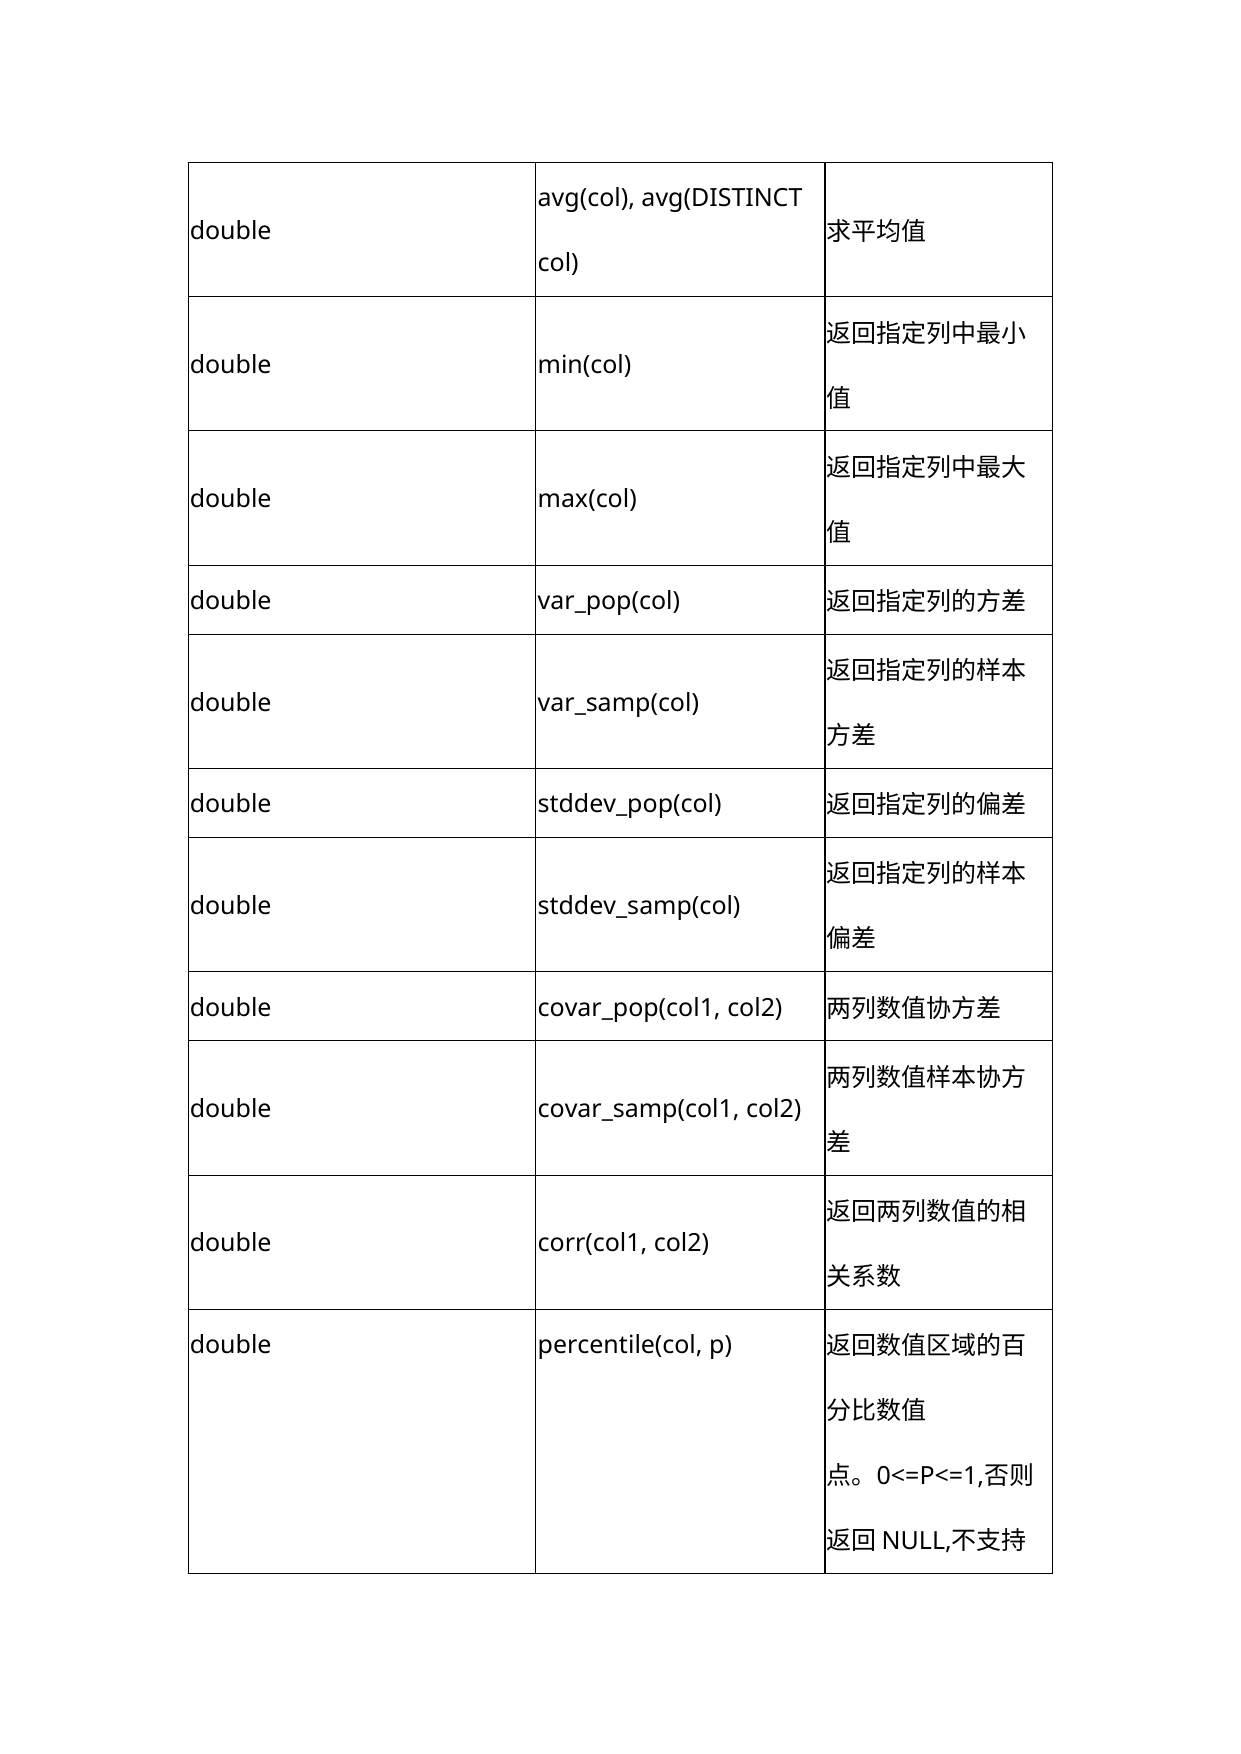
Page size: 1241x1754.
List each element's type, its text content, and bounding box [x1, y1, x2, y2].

table_cell 返回指定列中最大值 [826, 431, 1052, 564]
table_cell double [189, 635, 535, 768]
table_cell 返回指定列的偏差 [826, 769, 1052, 837]
table_cell percentile(col, p) [536, 1310, 824, 1573]
table_cell 求平均值 [826, 163, 1052, 296]
table_cell 返回指定列中最小值 [826, 297, 1052, 430]
table_cell double [189, 431, 535, 564]
table_cell max(col) [536, 431, 824, 564]
table_cell min(col) [536, 297, 824, 430]
table_cell stddev_pop(col) [536, 769, 824, 837]
table_cell double [189, 163, 535, 296]
table_cell 返回指定列的样本偏差 [826, 838, 1052, 971]
table_cell double [189, 972, 535, 1040]
table_cell 返回两列数值的相关系数 [826, 1176, 1052, 1309]
table_cell 返回指定列的样本方差 [826, 635, 1052, 768]
table_cell covar_pop(col1, col2) [536, 972, 824, 1040]
table_cell covar_samp(col1, col2) [536, 1041, 824, 1174]
table_cell double [189, 769, 535, 837]
table_cell 返回指定列的方差 [826, 566, 1052, 634]
table_cell double [189, 1041, 535, 1174]
table_cell double [189, 838, 535, 971]
table_cell double [189, 297, 535, 430]
table_cell stddev_samp(col) [536, 838, 824, 971]
table_cell 两列数值样本协方差 [826, 1041, 1052, 1174]
table_cell var_pop(col) [536, 566, 824, 634]
table_cell 两列数值协方差 [826, 972, 1052, 1040]
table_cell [826, 1310, 1052, 1573]
table_cell double [189, 1310, 535, 1573]
table_cell avg(col), avg(DISTINCT col) [536, 163, 824, 296]
table_cell var_samp(col) [536, 635, 824, 768]
table_cell corr(col1, col2) [536, 1176, 824, 1309]
table_cell double [189, 566, 535, 634]
table_cell double [189, 1176, 535, 1309]
